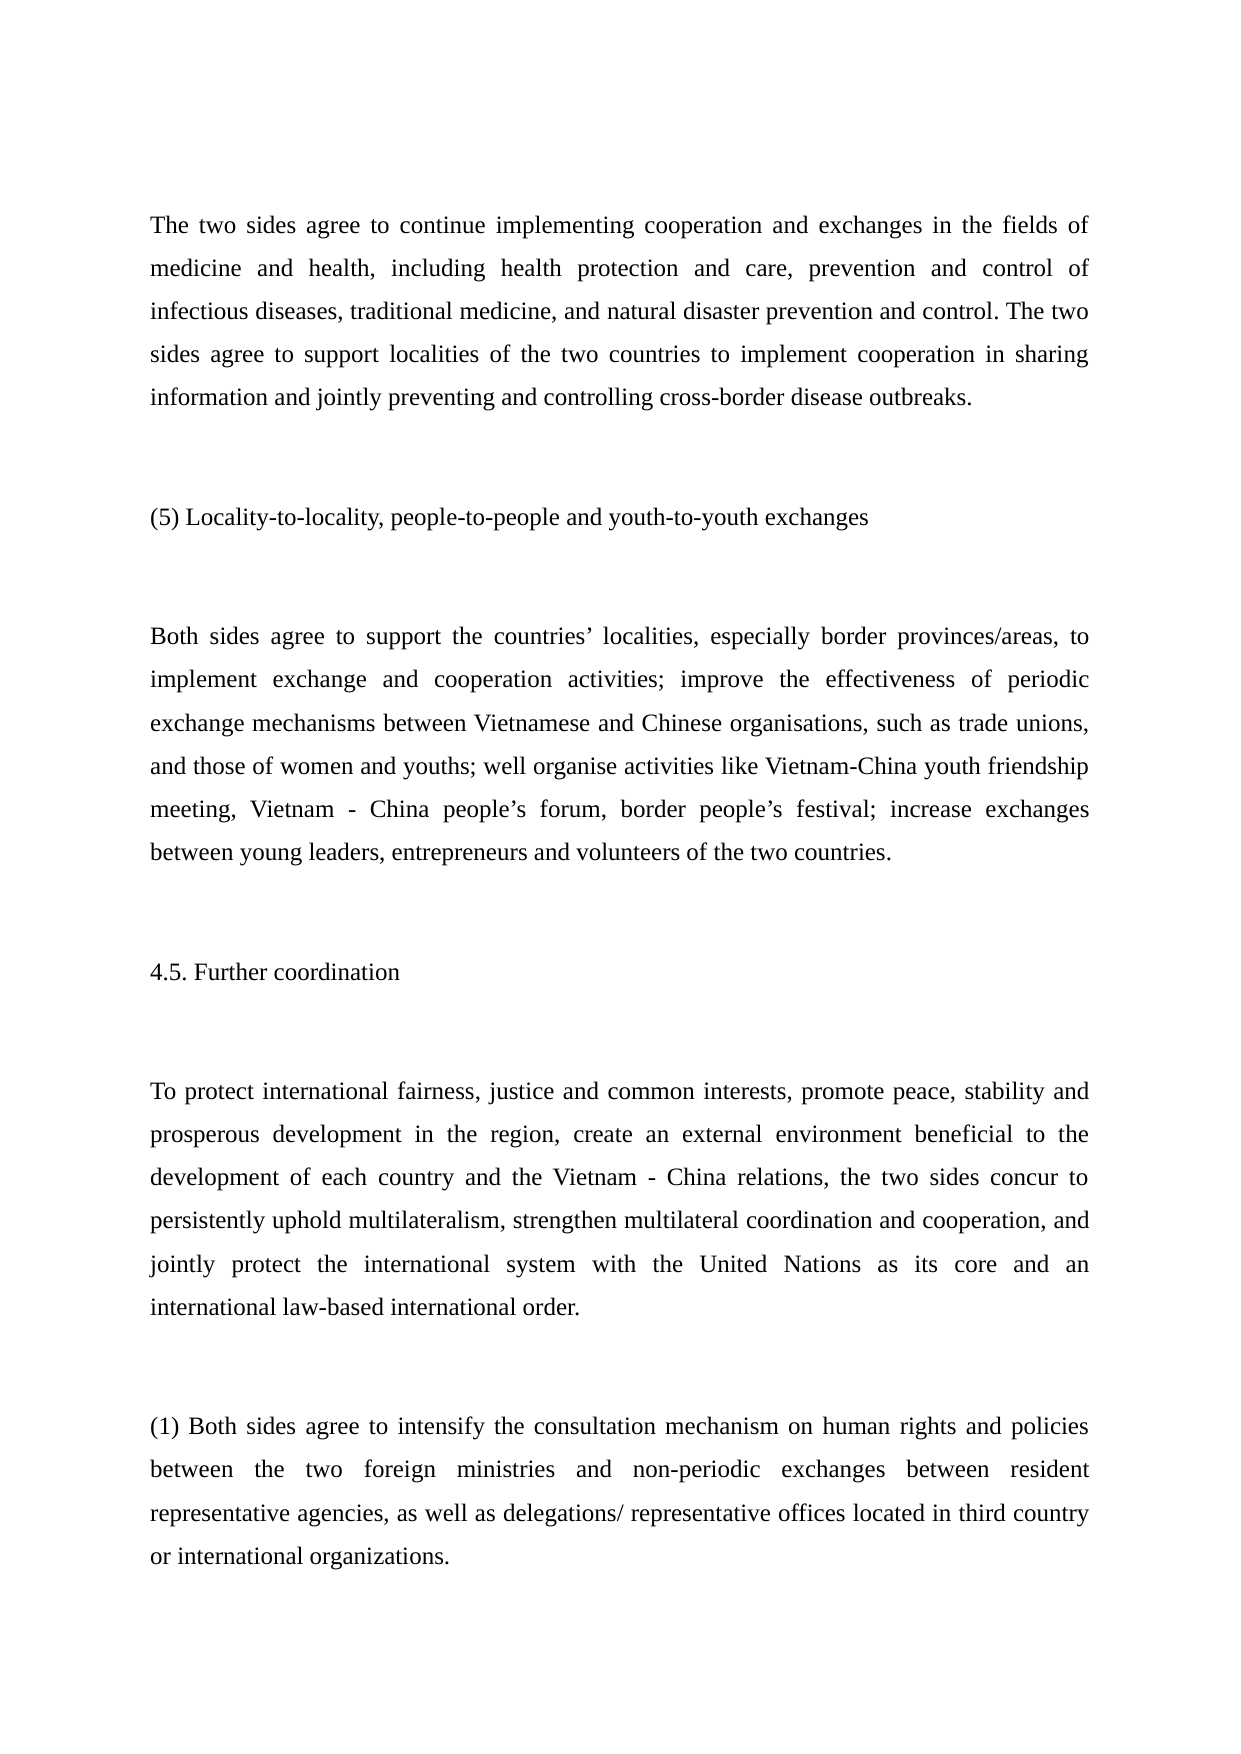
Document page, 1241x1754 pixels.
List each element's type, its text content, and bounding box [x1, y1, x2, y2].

text To protect international fairness, justice and common interests, promote peace, stability and prosperous development in the region, create an external environment beneficial to the development of each country and the Vietnam - China relations, the two sides concur to persistently uphold multilateralism, strengthen multilateral coordination and cooperation, and jointly protect the international system with the United Nations as its core and an international law-based international order. [150, 1076, 1090, 1321]
text Both sides agree to support the countries’ localities, especially border provinces/areas, to implement exchange and cooperation activities; improve the effectiveness of periodic exchange mechanisms between Vietnamese and Chinese organisations, such as trade unions, and those of women and youths; well organise activities like Vietnam-China youth friendship meeting, Vietnam - China people’s forum, border people’s festival; increase exchanges between young leaders, entrepreneurs and volunteers of the two countries. [150, 621, 1090, 866]
text (1) Both sides agree to intensify the consultation mechanism on human rights and policies between the two foreign ministries and non-periodic exchanges between resident representative agencies, as well as delegations/ representative offices located in third country or international organizations. [150, 1411, 1090, 1569]
text 4.5. Further coordination [150, 957, 1090, 985]
text The two sides agree to continue implementing cooperation and exchanges in the fields of medicine and health, including health protection and care, prevention and control of infectious diseases, traditional medicine, and natural disaster prevention and control. The two sides agree to support localities of the two countries to implement cooperation in sharing information and jointly preventing and controlling cross-border disease outbreaks. [150, 210, 1090, 411]
text (5) Locality-to-locality, people-to-people and youth-to-youth exchanges [150, 502, 1090, 531]
